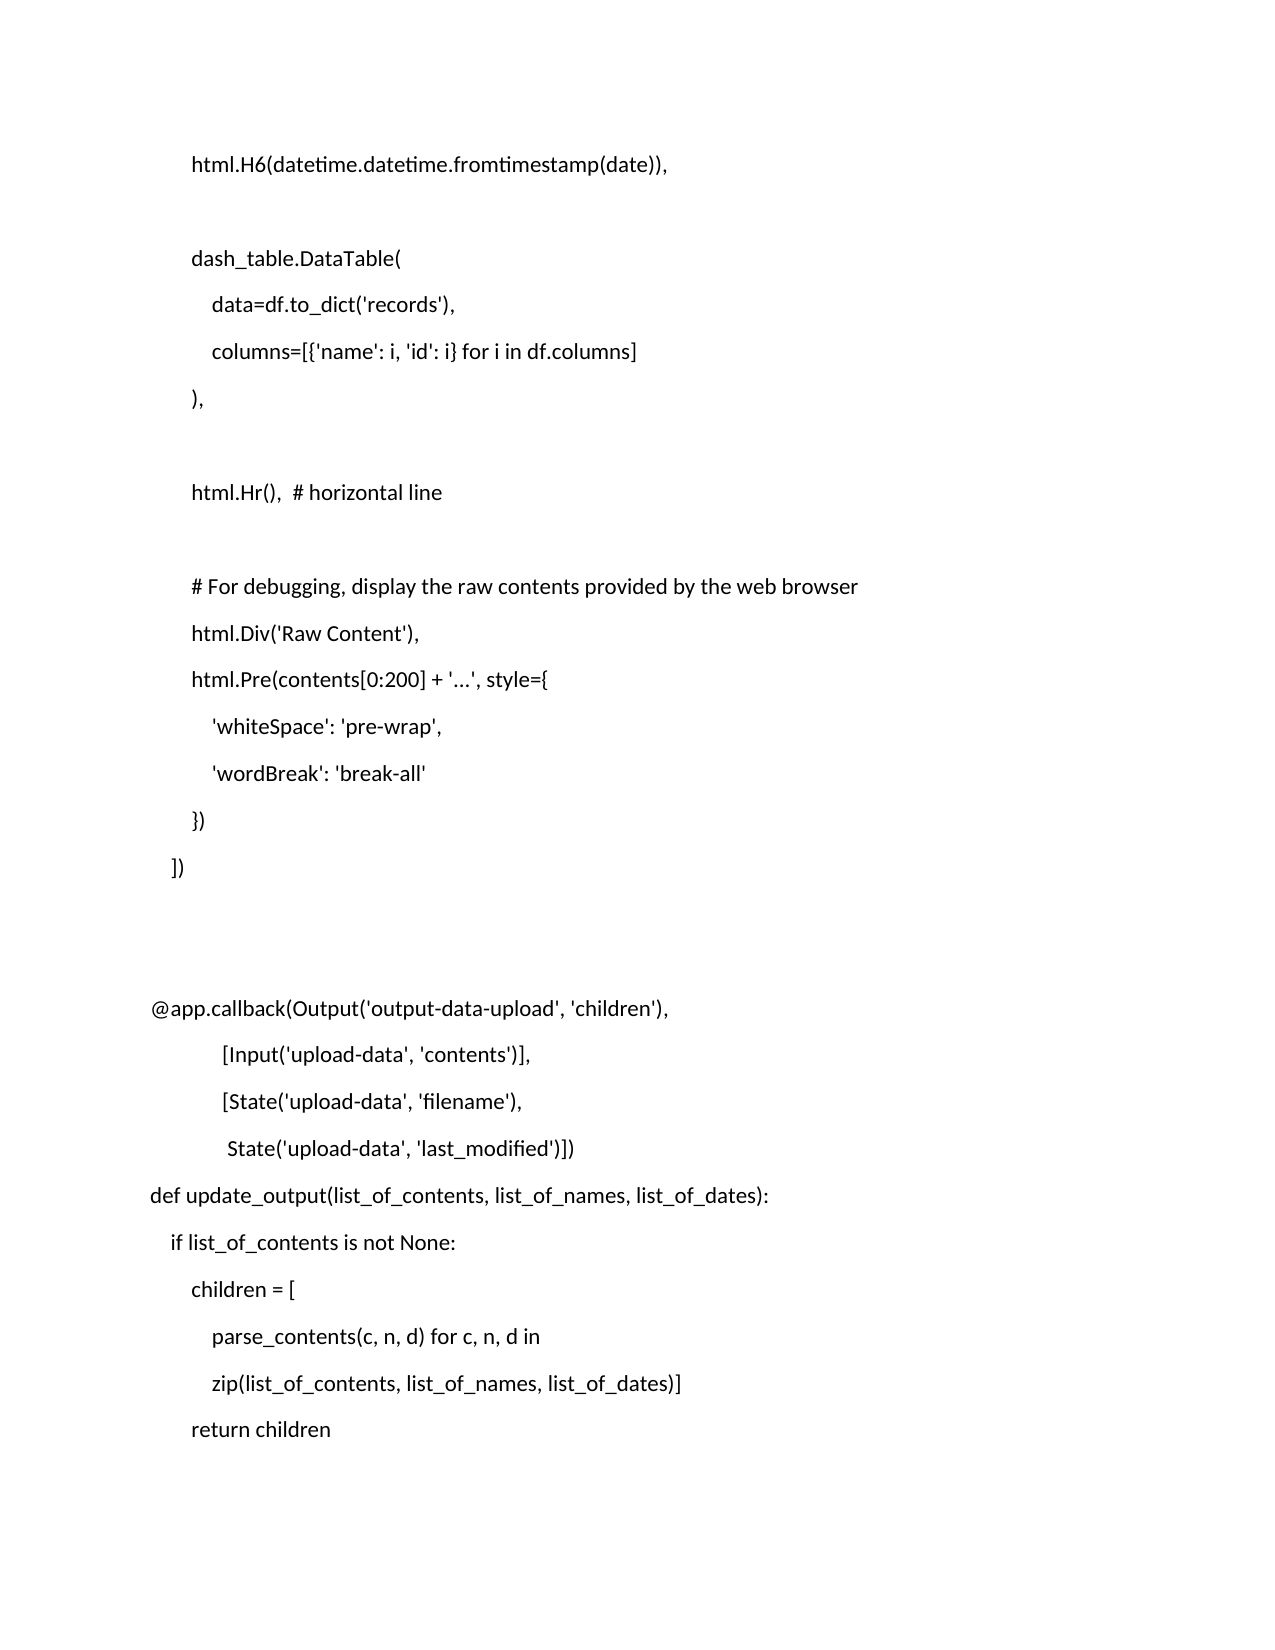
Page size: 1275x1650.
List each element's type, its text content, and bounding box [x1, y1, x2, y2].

text @app.callback(Output('output-data-upload', 'children'), [150, 994, 1125, 1022]
text # For debugging, display the raw contents provided by the web browser [150, 572, 1125, 600]
text 'wordBreak': 'break-all' [150, 759, 1125, 787]
text State('upload-data', 'last_modified')]) [150, 1134, 1125, 1162]
text [Input('upload-data', 'contents')], [150, 1041, 1125, 1069]
text 'whiteSpace': 'pre-wrap', [150, 712, 1125, 741]
text html.Pre(contents[0:200] + '...', style={ [150, 666, 1125, 694]
text html.Div('Raw Content'), [150, 619, 1125, 647]
text zip(list_of_contents, list_of_names, list_of_dates)] [150, 1369, 1125, 1397]
text dash_table.DataTable( [150, 244, 1125, 272]
text [State('upload-data', 'filename'), [150, 1087, 1125, 1116]
text def update_output(list_of_contents, list_of_names, list_of_dates): [150, 1181, 1125, 1209]
text ), [150, 384, 1125, 412]
text }) [150, 806, 1125, 834]
text html.Hr(), # horizontal line [150, 478, 1125, 506]
text columns=[{'name': i, 'id': i} for i in df.columns] [150, 337, 1125, 366]
text children = [ [150, 1275, 1125, 1303]
text parse_contents(c, n, d) for c, n, d in [150, 1322, 1125, 1350]
text html.H6(datetime.datetime.fromtimestamp(date)), [150, 150, 1125, 178]
text if list_of_contents is not None: [150, 1228, 1125, 1256]
text return children [150, 1416, 1125, 1444]
text ]) [150, 853, 1125, 881]
text data=df.to_dict('records'), [150, 291, 1125, 319]
